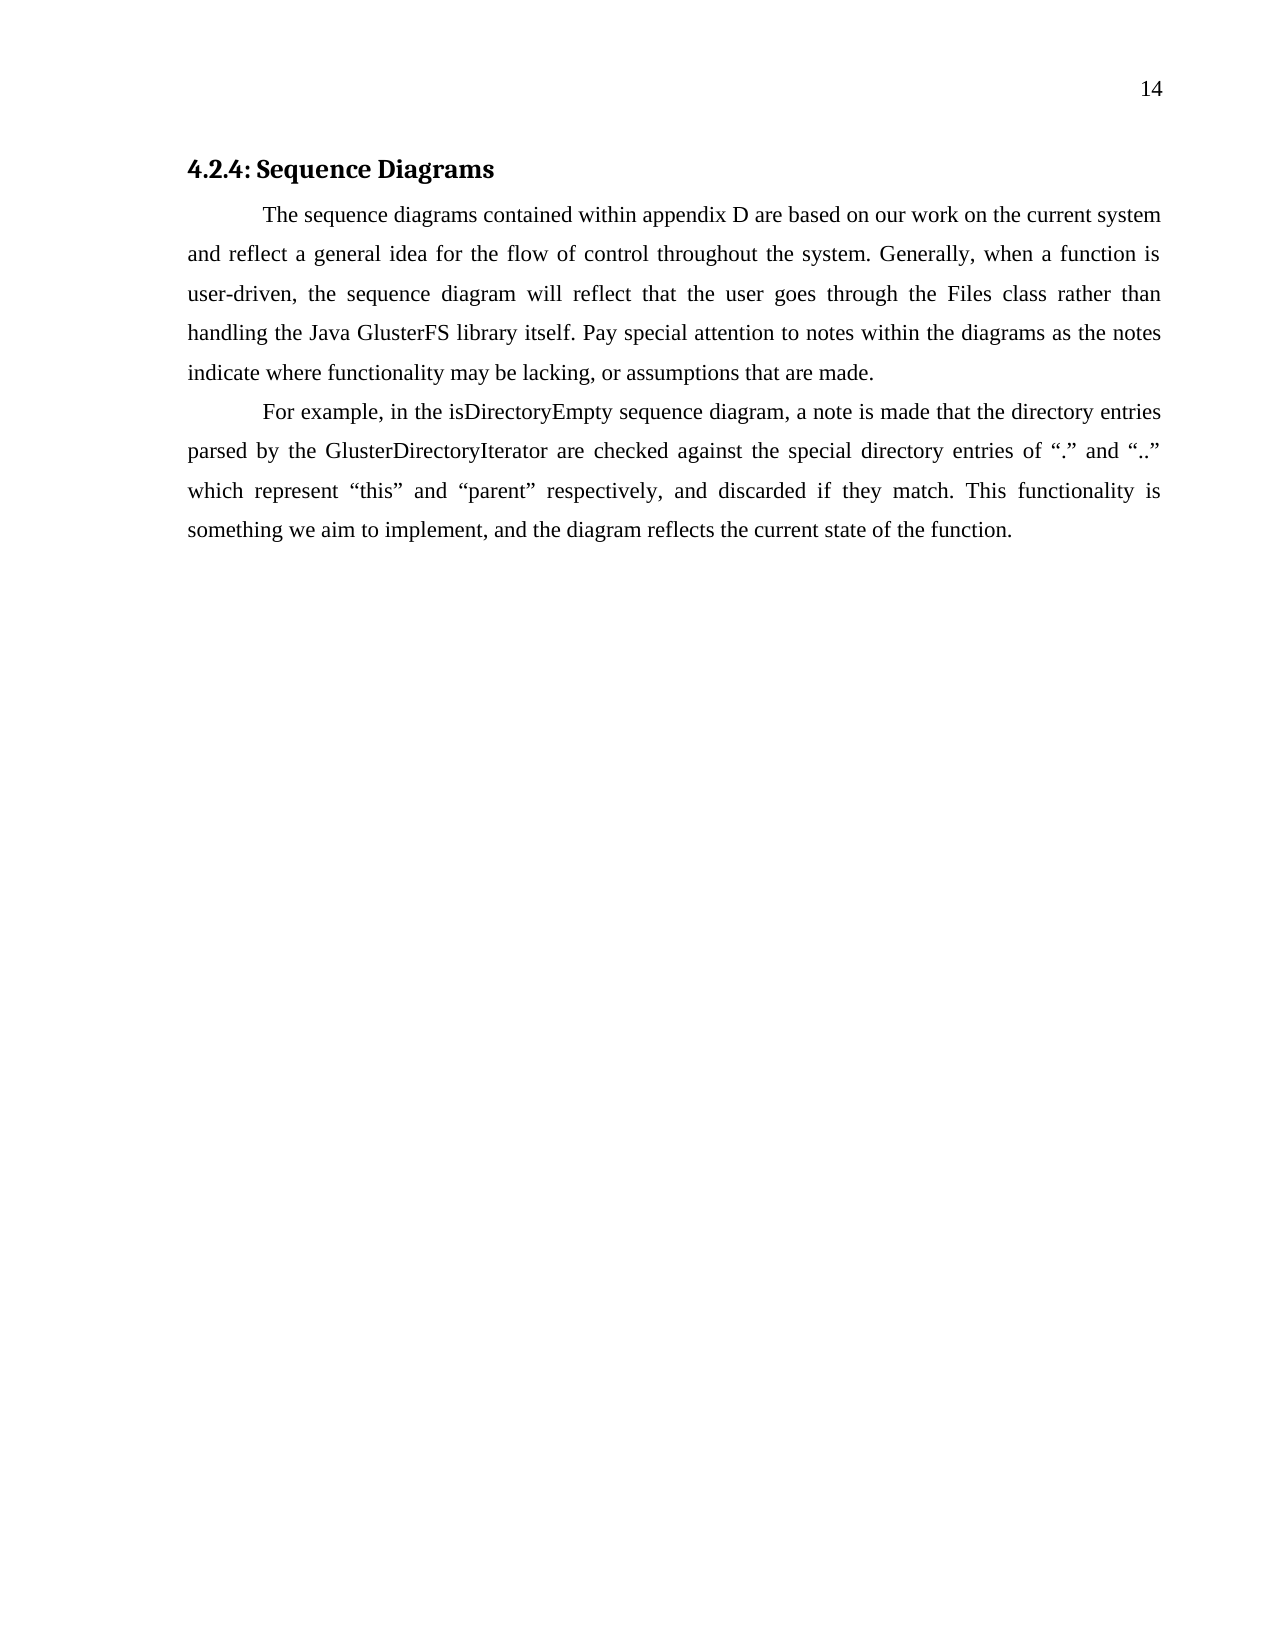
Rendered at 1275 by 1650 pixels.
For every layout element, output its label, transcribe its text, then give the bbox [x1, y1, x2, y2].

text The sequence diagrams contained within appendix D are based on our work on the current system and reflect a general idea for the flow of control throughout the system. Generally, when a function is user-driven, the sequence diagram will reflect that the user goes through the Files class rather than handling the Java GlusterFS library itself. Pay special attention to notes within the diagrams as the notes indicate where functionality may be lacking, or assumptions that are made. [187, 201, 1162, 385]
subtitle 4.2.4: Sequence Diagrams [187, 154, 1162, 185]
text For example, in the isDirectoryEmpty sequence diagram, a note is made that the directory entries parsed by the GlusterDirectoryIterator are checked against the special directory entries of “.” and “..” which represent “this” and “parent” respectively, and discarded if they match. This functionality is something we aim to implement, and the diagram reflects the current state of the function. [187, 398, 1162, 543]
